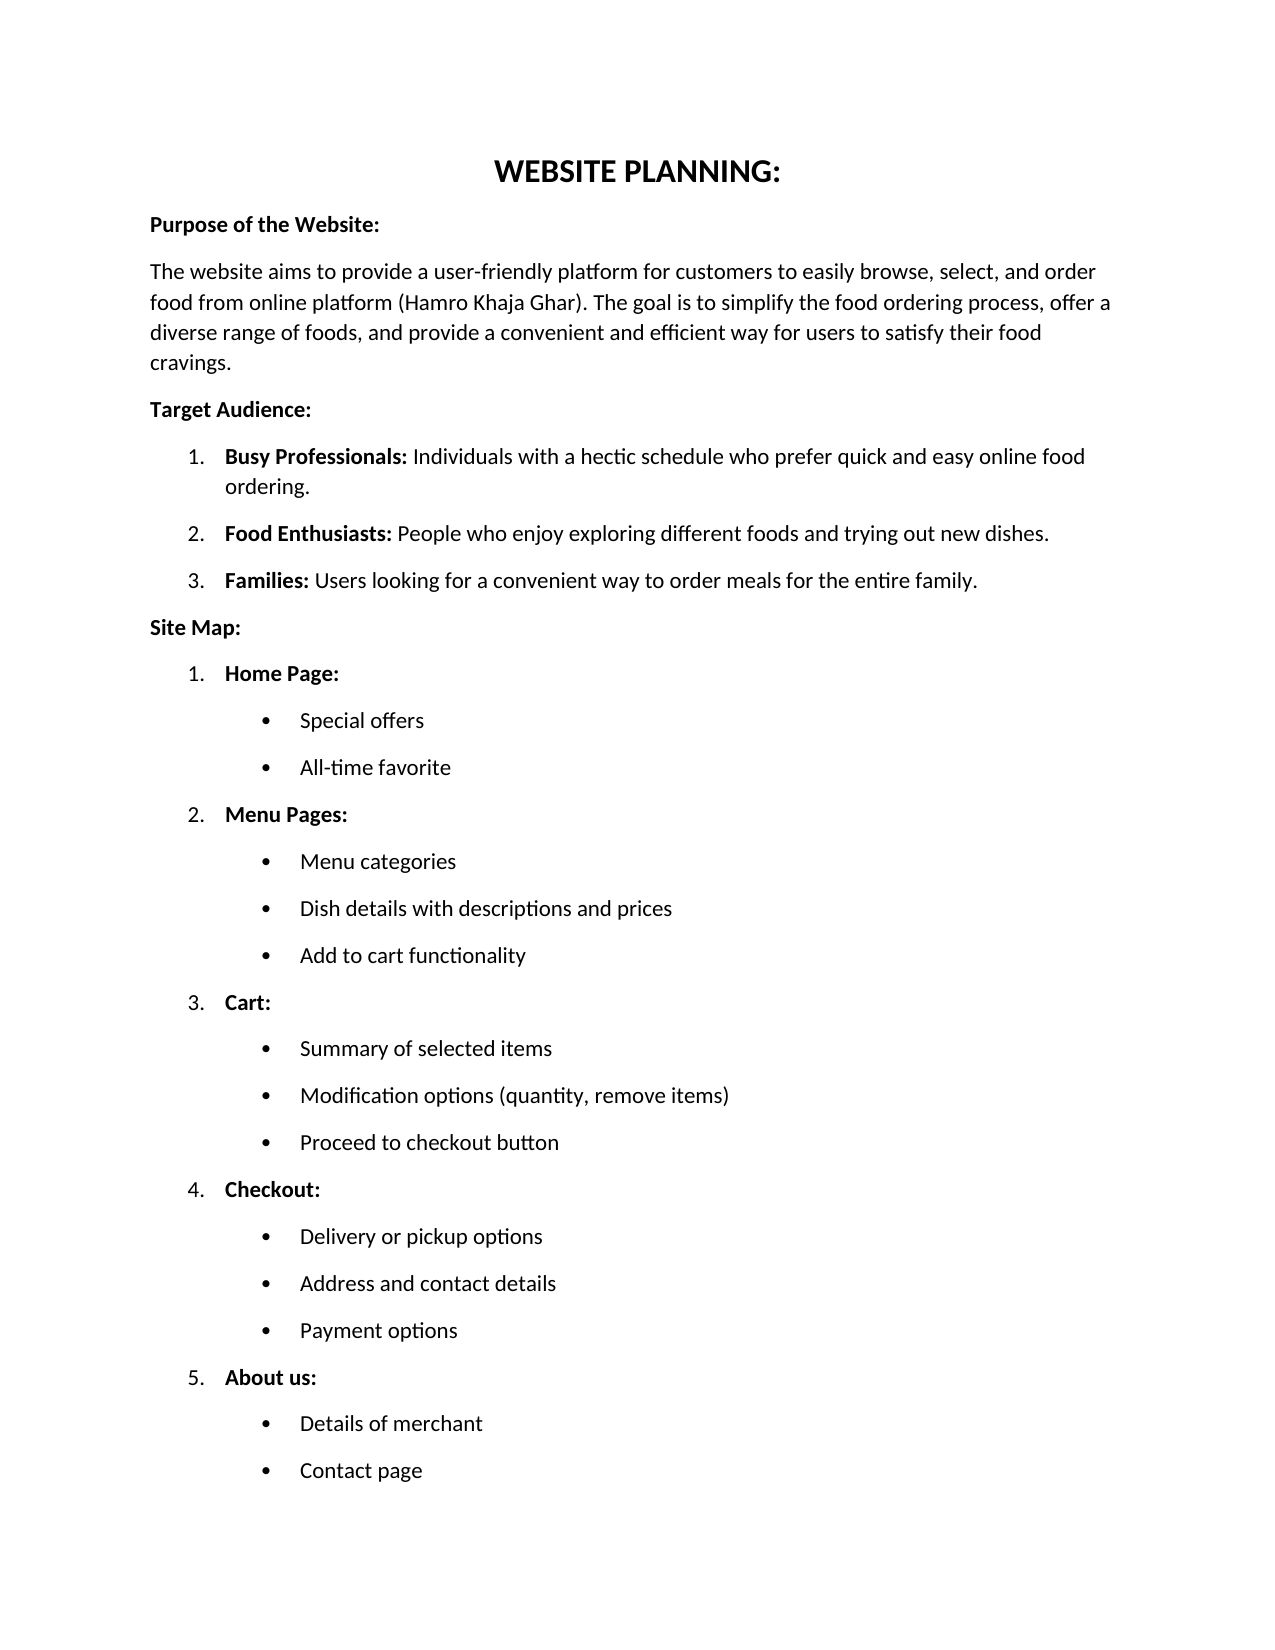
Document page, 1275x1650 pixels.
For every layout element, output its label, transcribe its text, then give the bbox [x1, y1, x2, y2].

list Special offers [262, 706, 1125, 734]
text WEBSITE PLANNING: [150, 150, 1125, 191]
list Delivery or pickup options [262, 1222, 1125, 1250]
list Food Enthusiasts: People who enjoy exploring different foods and trying out new dishes. [187, 519, 1125, 547]
list Families: Users looking for a convenient way to order meals for the entire family. [187, 566, 1125, 594]
list All-time favorite [262, 753, 1125, 781]
list Proceed to checkout button [262, 1128, 1125, 1156]
list Modification options (quantity, remove items) [262, 1081, 1125, 1109]
list Contact page [262, 1456, 1125, 1484]
list Menu Pages: [187, 800, 1125, 828]
list Summary of selected items [262, 1034, 1125, 1063]
list Add to cart functionality [262, 941, 1125, 969]
list Dish details with descriptions and prices [262, 894, 1125, 922]
list Menu categories [262, 847, 1125, 875]
list Details of merchant [262, 1409, 1125, 1438]
list Payment options [262, 1316, 1125, 1344]
text Target Audience: [150, 395, 1125, 423]
list Address and contact details [262, 1269, 1125, 1297]
list Home Page: [187, 659, 1125, 688]
list Cart: [187, 988, 1125, 1016]
list About us: [187, 1363, 1125, 1391]
text The website aims to provide a user-friendly platform for customers to easily browse, select, and order food from online platform (Hamro Khaja Ghar). The goal is to simplify the food ordering process, offer a diverse range of foods, and provide a convenient and efficient way for users to satisfy their food cravings. [150, 257, 1125, 376]
list Busy Professionals: Individuals with a hectic schedule who prefer quick and easy online food ordering. [187, 442, 1125, 500]
text Purpose of the Website: [150, 211, 1125, 239]
text Site Map: [150, 613, 1125, 641]
list Checkout: [187, 1175, 1125, 1203]
